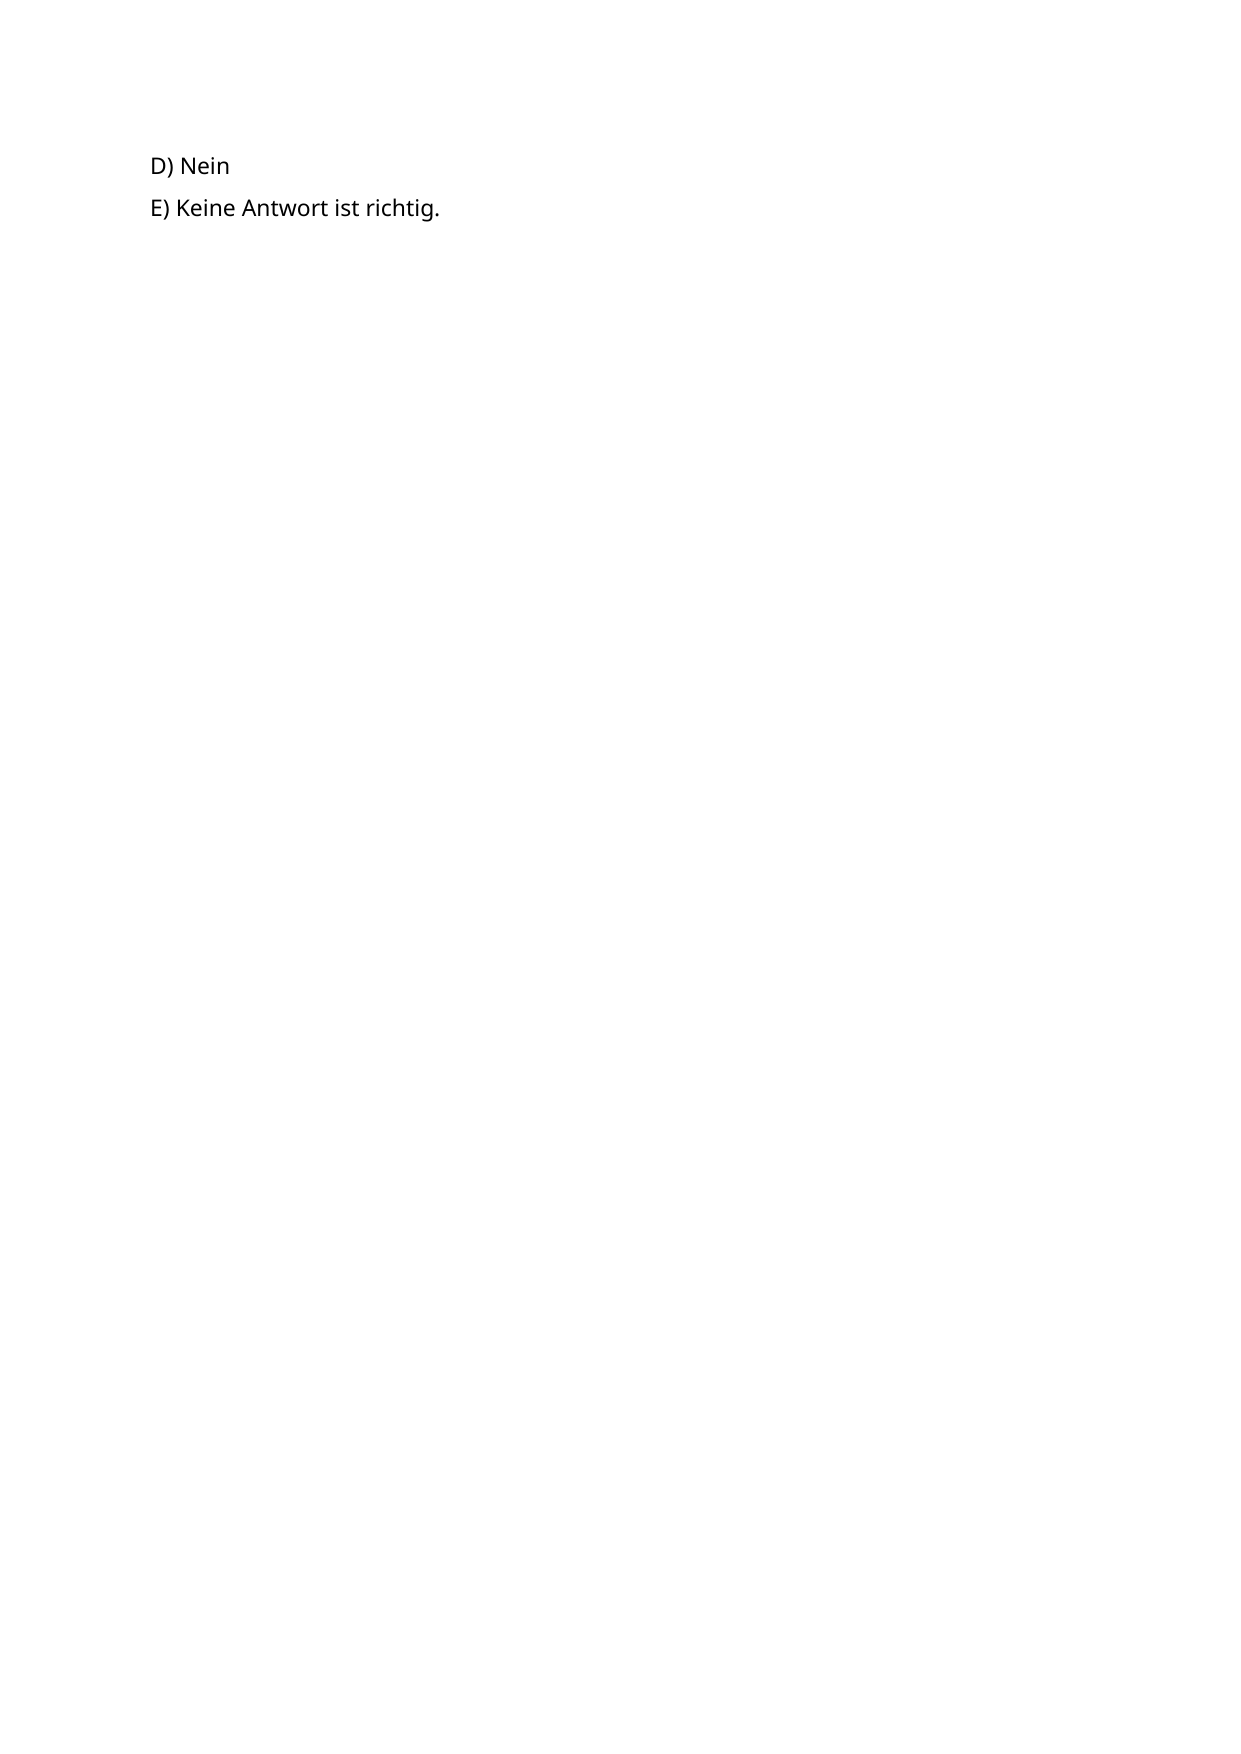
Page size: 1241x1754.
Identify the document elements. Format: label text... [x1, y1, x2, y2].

text D) Nein [150, 150, 1090, 181]
text E) Keine Antwort ist richtig. [150, 192, 1090, 223]
